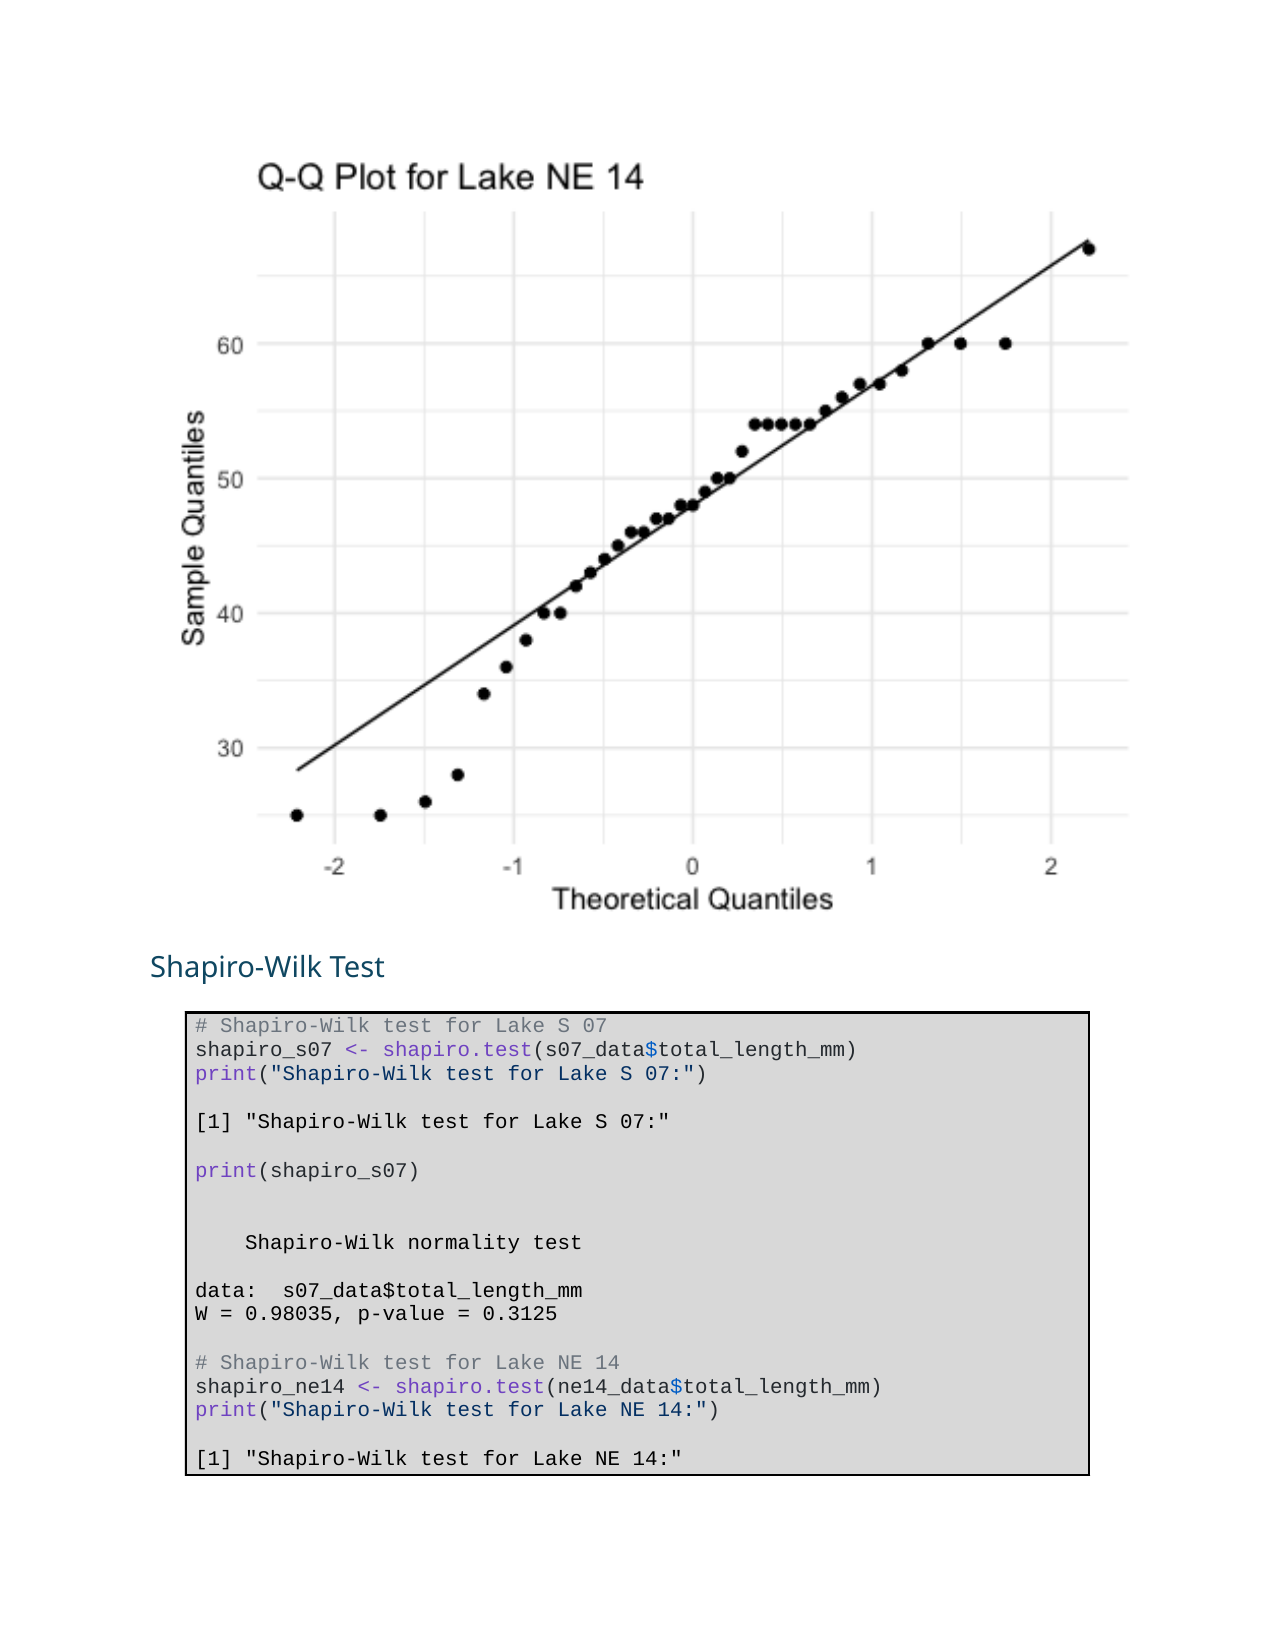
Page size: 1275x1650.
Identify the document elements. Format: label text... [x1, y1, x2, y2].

text print(shapiro_s07) [187, 1156, 1088, 1184]
picture [168, 150, 1144, 930]
text # Shapiro-Wilk test for Lake S 07 shapiro_s07 <- shapiro.test(s07_data$total_length_mm) print("Shapiro-Wilk test for Lake S 07:") [187, 1014, 1088, 1086]
text # Shapiro-Wilk test for Lake NE 14 shapiro_ne14 <- shapiro.test(ne14_data$total_length_mm) print("Shapiro-Wilk test for Lake NE 14:") [187, 1348, 1088, 1423]
subtitle Shapiro-Wilk Test [150, 947, 1125, 986]
text [1] "Shapiro-Wilk test for Lake NE 14:" [187, 1444, 1088, 1474]
text Shapiro-Wilk normality test data: s07_data$total_length_mm W = 0.98035, p-value = 0.3125 [187, 1204, 1088, 1327]
text [1] "Shapiro-Wilk test for Lake S 07:" [187, 1107, 1088, 1135]
